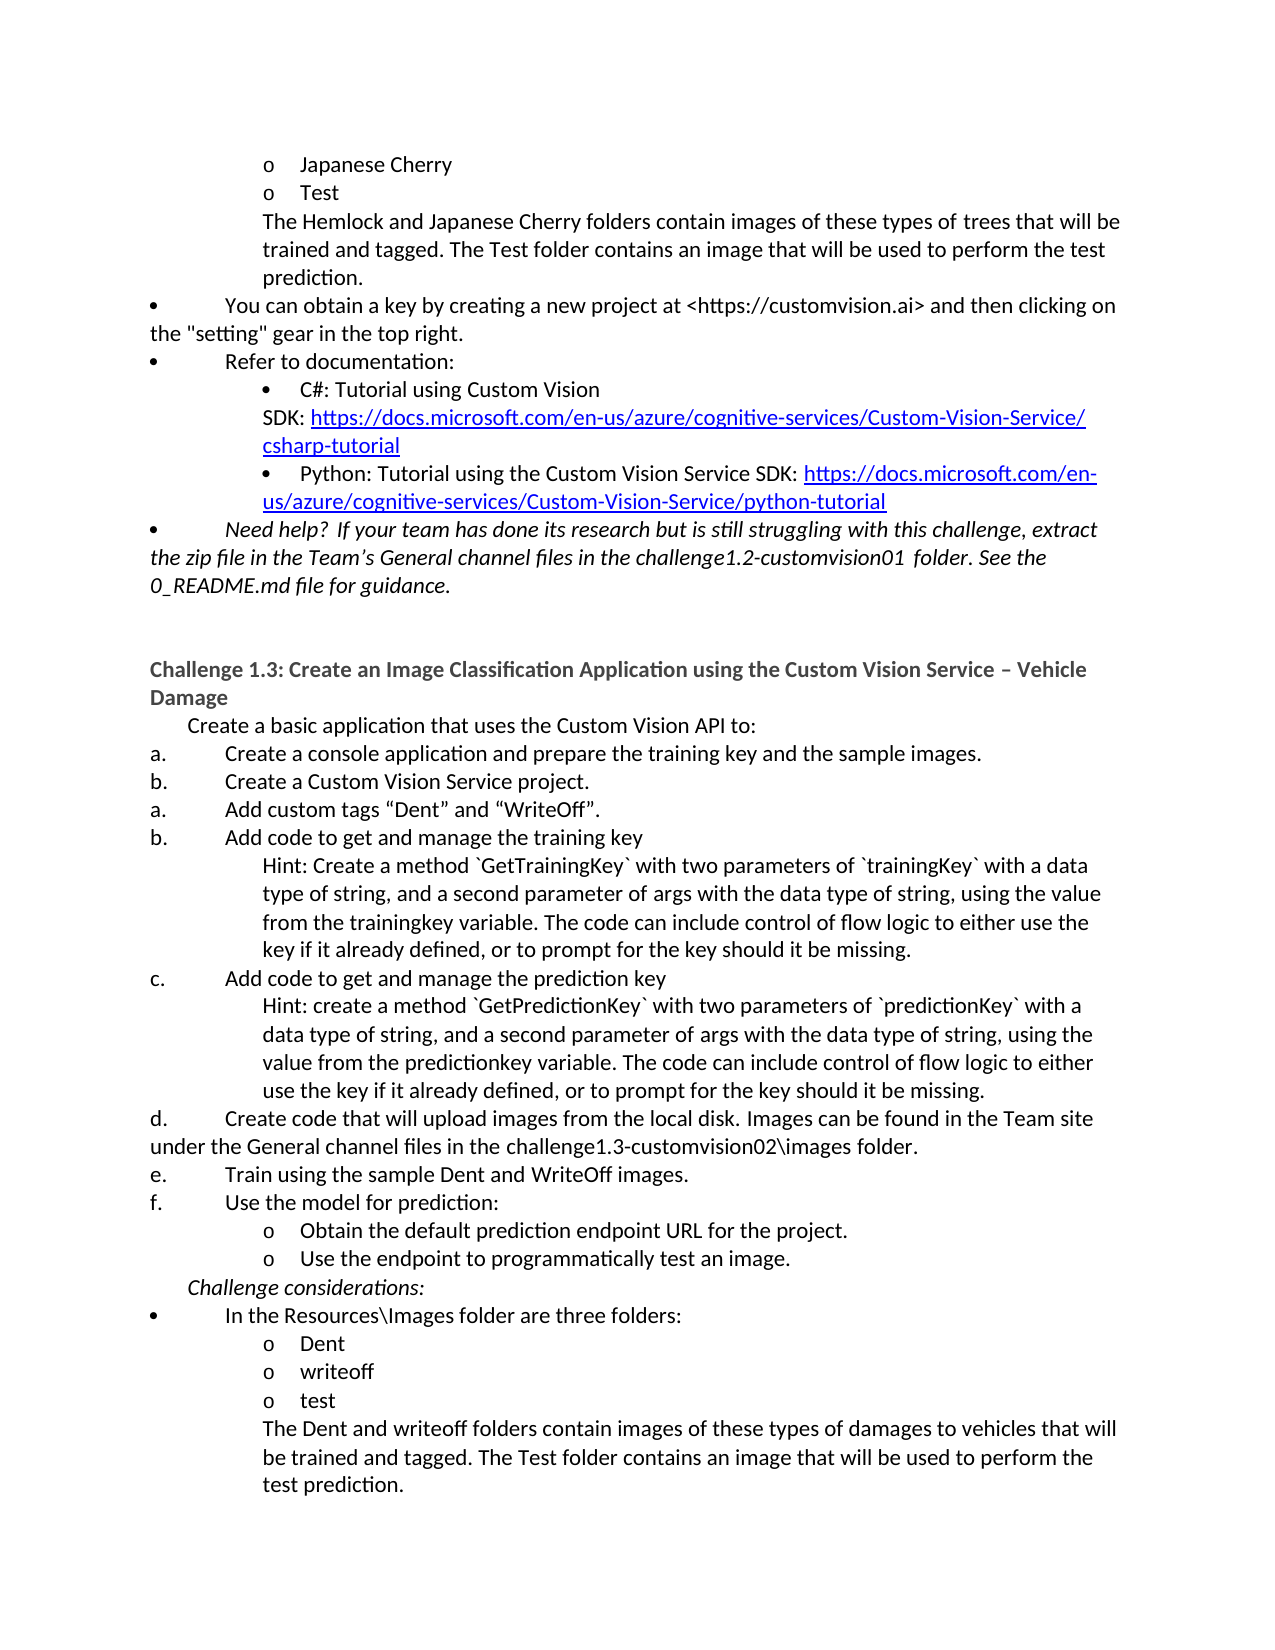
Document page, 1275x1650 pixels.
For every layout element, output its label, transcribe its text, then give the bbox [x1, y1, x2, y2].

list Use the endpoint to programmatically test an image. [262, 1244, 1125, 1273]
list Use the model for prediction: [150, 1188, 1125, 1216]
list Test [262, 178, 1125, 207]
list C#: Tutorial using Custom Vision SDK: https://docs.microsoft.com/en-us/azure/cognitive-services/Custom-Vision-Service/csharp-tutorial [262, 375, 1125, 459]
list Create a Custom Vision Service project. [150, 767, 1125, 796]
text The Hemlock and Japanese Cherry folders contain images of these types of trees that will be trained and tagged. The Test folder contains an image that will be used to perform the test prediction. [262, 207, 1125, 291]
list Add custom tags “Dent” and “WriteOff”. [150, 796, 1125, 823]
text Create a basic application that uses the Custom Vision API to: [187, 711, 1125, 739]
list Python: Tutorial using the Custom Vision Service SDK: https://docs.microsoft.com/en-us/azure/cognitive-services/Custom-Vision-Service/python-tutorial [262, 459, 1125, 515]
list You can obtain a key by creating a new project at <https://customvision.ai> and then clicking on the "setting" gear in the top right. [150, 291, 1125, 347]
list Create code that will upload images from the local disk. Images can be found in the Team site under the General channel files in the challenge1.3-customvision02\images folder. [150, 1104, 1125, 1160]
text Challenge considerations: [187, 1273, 1125, 1301]
list Add code to get and manage the prediction key [150, 964, 1125, 992]
list Train using the sample Dent and WriteOff images. [150, 1160, 1125, 1188]
list Dent [262, 1329, 1125, 1357]
list writeoff [262, 1357, 1125, 1386]
list test [262, 1386, 1125, 1414]
text The Dent and writeoff folders contain images of these types of damages to vehicles that will be trained and tagged. The Test folder contains an image that will be used to perform the test prediction. [262, 1414, 1125, 1499]
list Obtain the default prediction endpoint URL for the project. [262, 1216, 1125, 1244]
text Hint: Create a method `GetTrainingKey` with two parameters of `trainingKey` with a data type of string, and a second parameter of args with the data type of string, using the value from the trainingkey variable. The code can include control of flow logic to either use the key if it already defined, or to prompt for the key should it be missing. [262, 852, 1125, 964]
text Hint: create a method `GetPredictionKey` with two parameters of `predictionKey` with a data type of string, and a second parameter of args with the data type of string, using the value from the predictionkey variable. The code can include control of flow logic to either use the key if it already defined, or to prompt for the key should it be missing. [262, 992, 1125, 1104]
list Create a console application and prepare the training key and the sample images. [150, 739, 1125, 767]
text Challenge 1.3: Create an Image Classification Application using the Custom Vision Service – Vehicle Damage [150, 655, 1125, 711]
list Add code to get and manage the training key [150, 823, 1125, 852]
list In the Resources\Images folder are three folders: [150, 1301, 1125, 1329]
list Need help? If your team has done its research but is still struggling with this challenge, extract the zip file in the Team’s General channel files in the challenge1.2-customvision01 folder. See the 0_README.md file for guidance. [150, 515, 1125, 599]
list Refer to documentation: [150, 347, 1125, 375]
list Japanese Cherry [262, 150, 1125, 178]
